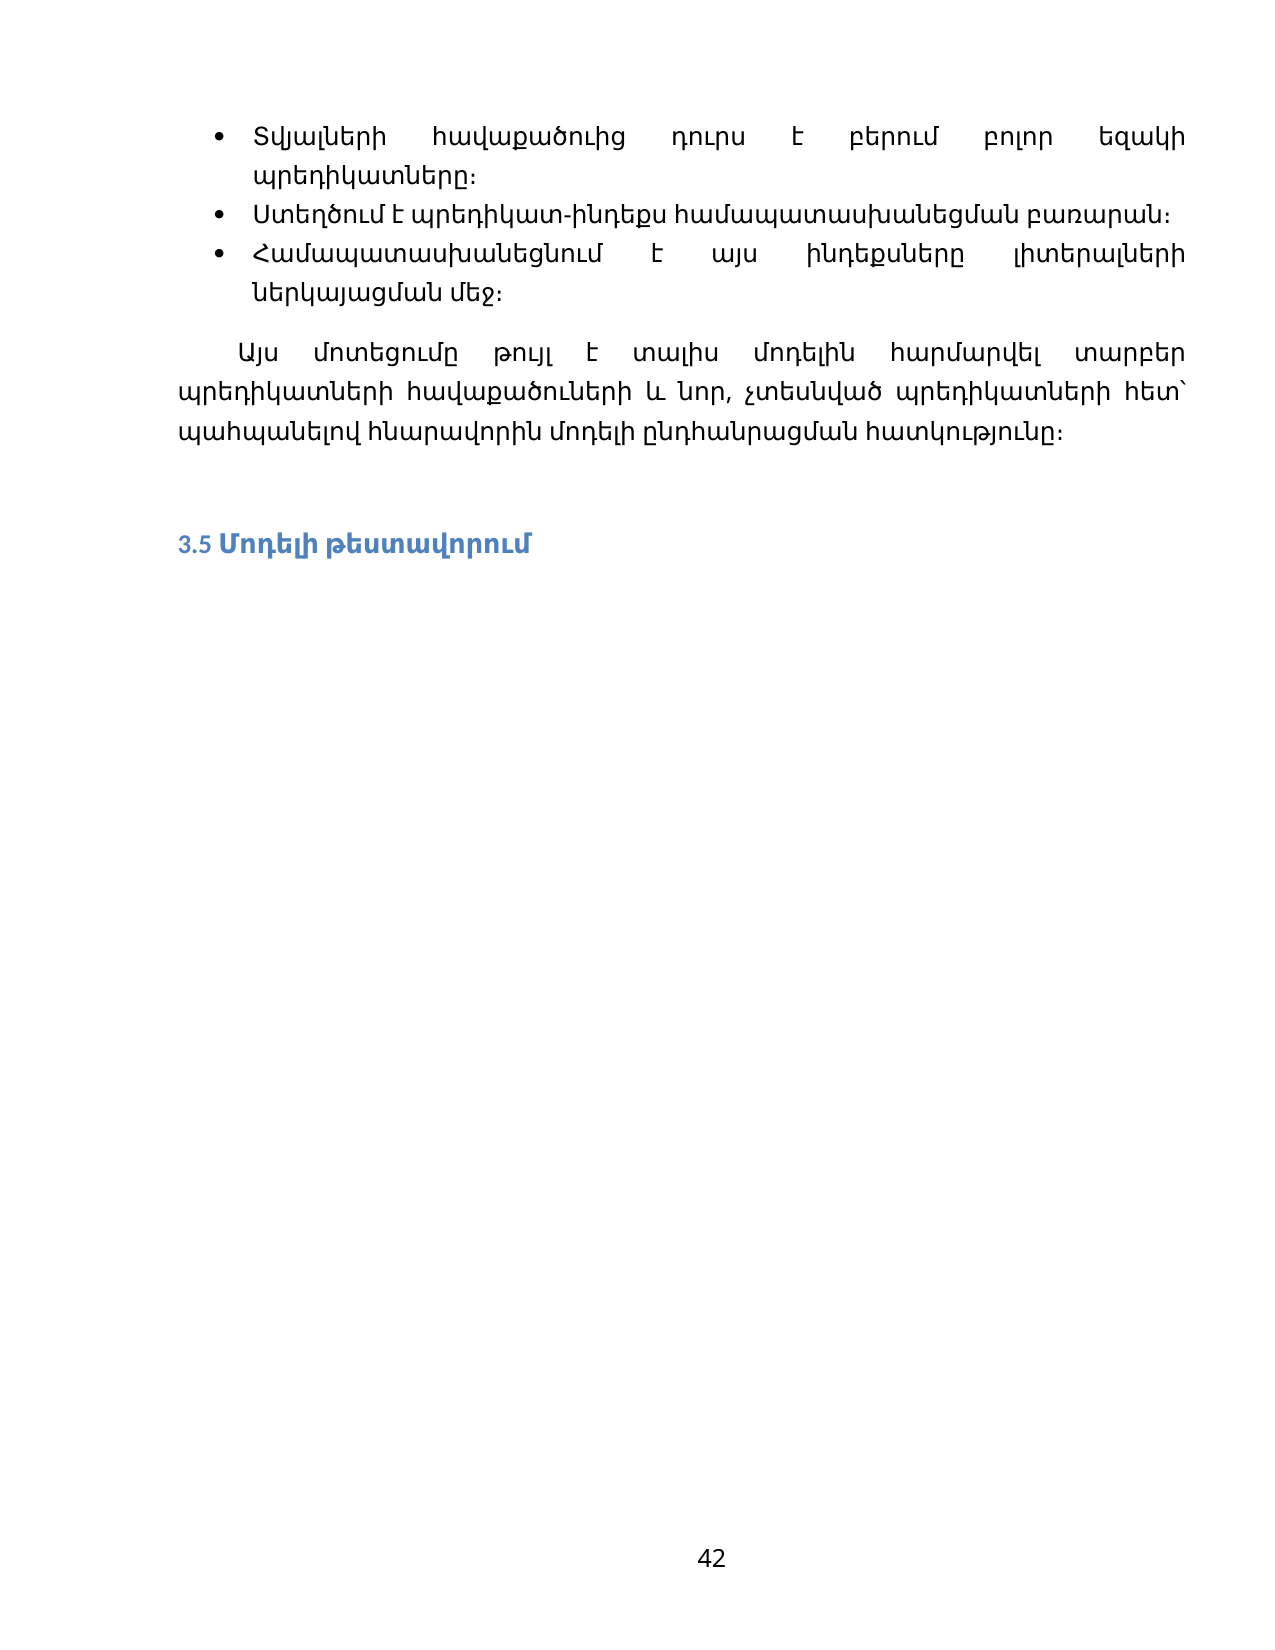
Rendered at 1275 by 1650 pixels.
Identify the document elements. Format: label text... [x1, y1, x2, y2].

list Ստեղծում է պրեդիկատ-ինդեքս համապատասխանեցման բառարան։ [215, 196, 1186, 231]
list Համապատասխանեցնում է այս ինդեքսները լիտերալների ներկայացման մեջ։ [215, 236, 1186, 309]
text Այս մոտեցումը թույլ է տալիս մոդելին հարմարվել տարբեր պրեդիկատների հավաքածուների և նոր, չտեսնված պրեդիկատների հետ՝ պահպանելով հնարավորին մոդելի ընդհանրացման հատկությունը։ [177, 335, 1186, 447]
subtitle 3.5 Մոդելի թեստավորում [177, 527, 1186, 560]
list Տվյալների հավաքածուից դուրս է բերում բոլոր եզակի պրեդիկատները։ [215, 118, 1186, 191]
